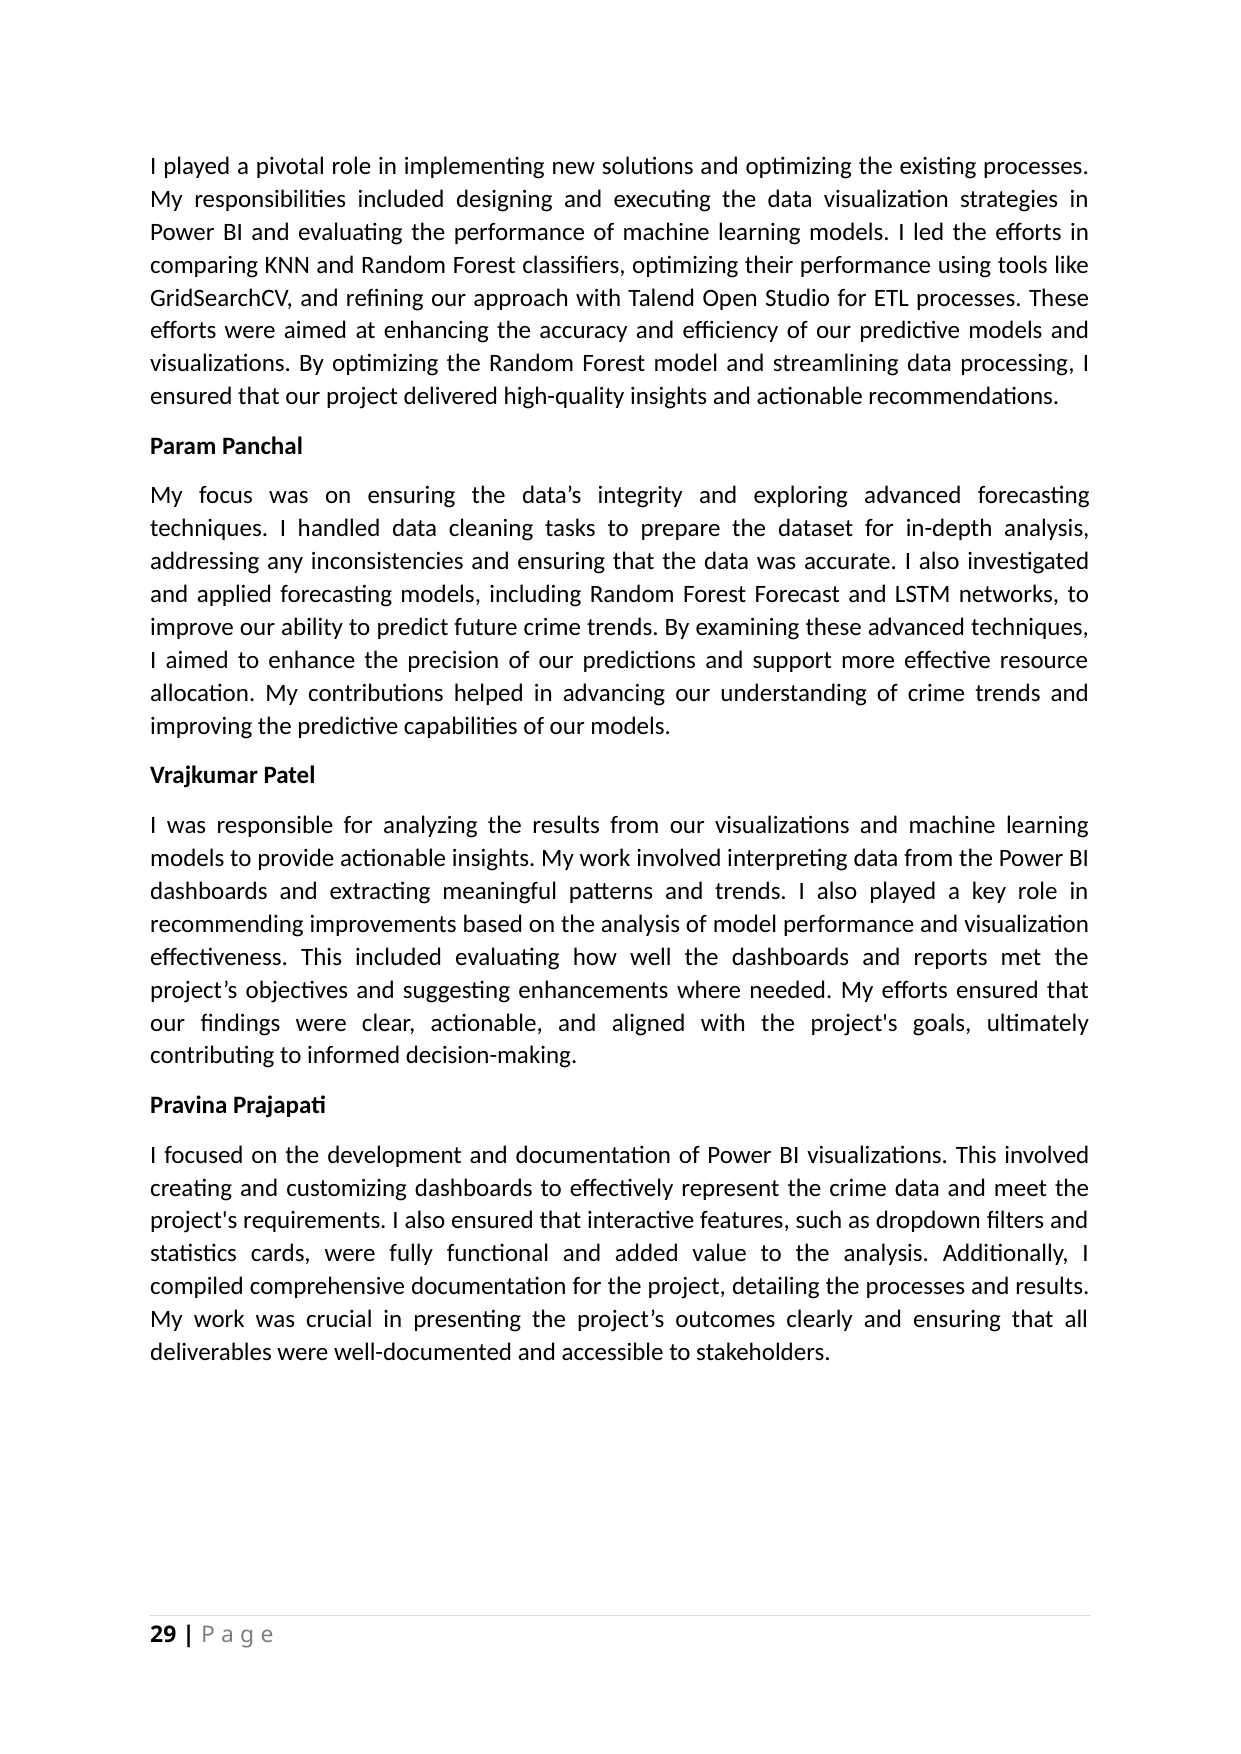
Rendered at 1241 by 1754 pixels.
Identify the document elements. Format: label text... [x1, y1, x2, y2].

text I focused on the development and documentation of Power BI visualizations. This involved creating and customizing dashboards to effectively represent the crime data and meet the project's requirements. I also ensured that interactive features, such as dropdown filters and statistics cards, were fully functional and added value to the analysis. Additionally, I compiled comprehensive documentation for the project, detailing the processes and results. My work was crucial in presenting the project’s outcomes clearly and ensuring that all deliverables were well-documented and accessible to stakeholders. [150, 1139, 1090, 1367]
text Vrajkumar Patel [150, 759, 1090, 790]
text I was responsible for analyzing the results from our visualizations and machine learning models to provide actionable insights. My work involved interpreting data from the Power BI dashboards and extracting meaningful patterns and trends. I also played a key role in recommending improvements based on the analysis of model performance and visualization effectiveness. This included evaluating how well the dashboards and reports met the project’s objectives and suggesting enhancements where needed. My efforts ensured that our findings were clear, actionable, and aligned with the project's goals, ultimately contributing to informed decision-making. [150, 809, 1090, 1070]
text My focus was on ensuring the data’s integrity and exploring advanced forecasting techniques. I handled data cleaning tasks to prepare the dataset for in-depth analysis, addressing any inconsistencies and ensuring that the data was accurate. I also investigated and applied forecasting models, including Random Forest Forecast and LSTM networks, to improve our ability to predict future crime trends. By examining these advanced techniques, I aimed to enhance the precision of our predictions and support more effective resource allocation. My contributions helped in advancing our understanding of crime trends and improving the predictive capabilities of our models. [150, 479, 1090, 741]
text Pravina Prajapati [150, 1089, 1090, 1120]
text Param Panchal [150, 430, 1090, 461]
text I played a pivotal role in implementing new solutions and optimizing the existing processes. My responsibilities included designing and executing the data visualization strategies in Power BI and evaluating the performance of machine learning models. I led the efforts in comparing KNN and Random Forest classifiers, optimizing their performance using tools like GridSearchCV, and refining our approach with Talend Open Studio for ETL processes. These efforts were aimed at enhancing the accuracy and efficiency of our predictive models and visualizations. By optimizing the Random Forest model and streamlining data processing, I ensured that our project delivered high-quality insights and actionable recommendations. [150, 150, 1090, 411]
